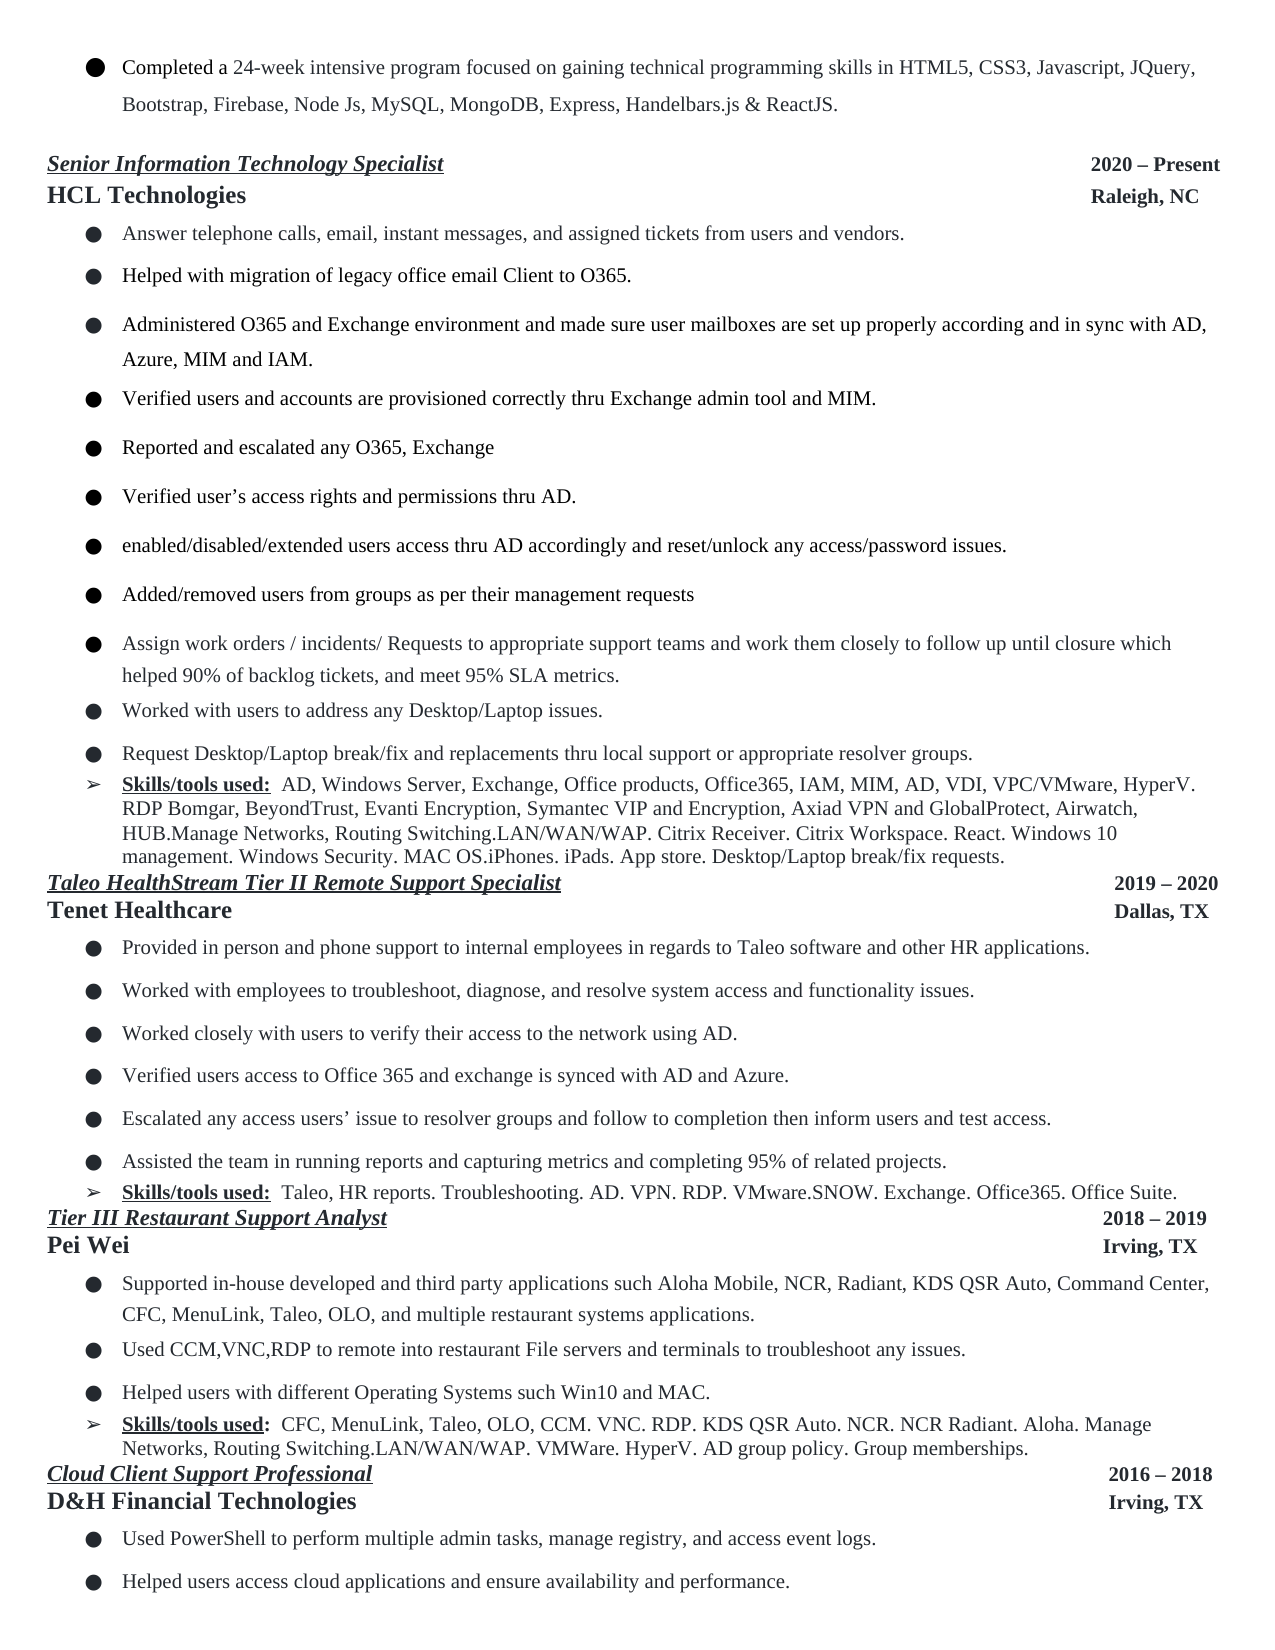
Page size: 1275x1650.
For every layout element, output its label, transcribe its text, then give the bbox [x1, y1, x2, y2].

list Answer telephone calls, email, instant messages, and assigned tickets from users and vendors. [84, 209, 1228, 252]
text D&H Financial Technologies Irving, TX [47, 1486, 1228, 1515]
list Request Desktop/Laptop break/fix and replacements thru local support or appropriate resolver groups. [84, 729, 1228, 772]
list Escalated any access users’ issue to resolver groups and follow to completion then inform users and test access. [84, 1094, 1228, 1137]
text Tenet Healthcare Dallas, TX [47, 895, 1228, 924]
list Skills/tools used: AD, Windows Server, Exchange, Office products, Office365, IAM, MIM, AD, VDI, VPC/VMware, HyperV. RDP Bomgar, BeyondTrust, Evanti Encryption, Symantec VIP and Encryption, Axiad VPN and GlobalProtect, Airwatch, HUB.Manage Networks, Routing Switching.LAN/WAN/WAP. Citrix Receiver. Citrix Workspace. React. Windows 10 management. Windows Security. MAC OS.iPhones. iPads. App store. Desktop/Laptop break/fix requests. [84, 772, 1228, 868]
text Pei Wei Irving, TX [47, 1230, 1228, 1259]
list Skills/tools used: CFC, MenuLink, Taleo, OLO, CCM. VNC. RDP. KDS QSR Auto. NCR. NCR Radiant. Aloha. Manage Networks, Routing Switching.LAN/WAN/WAP. VMWare. HyperV. AD group policy. Group memberships. [84, 1411, 1228, 1459]
list Worked with users to address any Desktop/Laptop issues. [84, 687, 1228, 729]
list Reported and escalated any O365, Exchange [84, 424, 1228, 466]
text Cloud Client Support Professional 2016 – 2018 [47, 1459, 1228, 1486]
list Verified users and accounts are provisioned correctly thru Exchange admin tool and MIM. [84, 375, 1228, 417]
list Worked closely with users to verify their access to the network using AD. [84, 1009, 1228, 1052]
list Assign work orders / incidents/ Requests to appropriate support teams and work them closely to follow up until closure which helped 90% of backlog tickets, and meet 95% SLA metrics. [84, 620, 1228, 687]
list Added/removed users from groups as per their management requests [84, 571, 1228, 614]
list Used PowerShell to perform multiple admin tasks, manage registry, and access event logs. [84, 1515, 1228, 1557]
list Verified users access to Office 365 and exchange is synced with AD and Azure. [84, 1052, 1228, 1094]
list Administered O365 and Exchange environment and made sure user mailboxes are set up properly according and in sync with AD, Azure, MIM and IAM. [84, 301, 1228, 371]
text Taleo HealthStream Tier II Remote Support Specialist 2019 – 2020 [47, 868, 1228, 895]
list Completed a 24-week intensive program focused on gaining technical programming skills in HTML5, CSS3, Javascript, JQuery, Bootstrap, Firebase, Node Js, MySQL, MongoDB, Express, Handelbars.js & ReactJS. [84, 37, 1228, 116]
list Worked with employees to troubleshoot, diagnose, and resolve system access and functionality issues. [84, 966, 1228, 1009]
list Verified user’s access rights and permissions thru AD. [84, 473, 1228, 516]
list Provided in person and phone support to internal employees in regards to Taleo software and other HR applications. [84, 924, 1228, 966]
list Supported in-house developed and third party applications such Aloha Mobile, NCR, Radiant, KDS QSR Auto, Command Center, CFC, MenuLink, Taleo, OLO, and multiple restaurant systems applications. [84, 1259, 1228, 1326]
text HCL Technologies Raleigh, NC [47, 180, 1228, 209]
list Assisted the team in running reports and capturing metrics and completing 95% of related projects. [84, 1137, 1228, 1180]
text Senior Information Technology Specialist 2020 – Present [47, 150, 1228, 176]
list enabled/disabled/extended users access thru AD accordingly and reset/unlock any access/password issues. [84, 522, 1228, 564]
list Helped users with different Operating Systems such Win10 and MAC. [84, 1369, 1228, 1411]
list Helped users access cloud applications and ensure availability and performance. [84, 1557, 1228, 1600]
list Helped with migration of legacy office email Client to O365. [84, 252, 1228, 294]
list Skills/tools used: Taleo, HR reports. Troubleshooting. AD. VPN. RDP. VMware.SNOW. Exchange. Office365. Office Suite. [84, 1180, 1228, 1204]
list Used CCM,VNC,RDP to remote into restaurant File servers and terminals to troubleshoot any issues. [84, 1326, 1228, 1369]
text Tier III Restaurant Support Analyst 2018 – 2019 [47, 1204, 1228, 1230]
